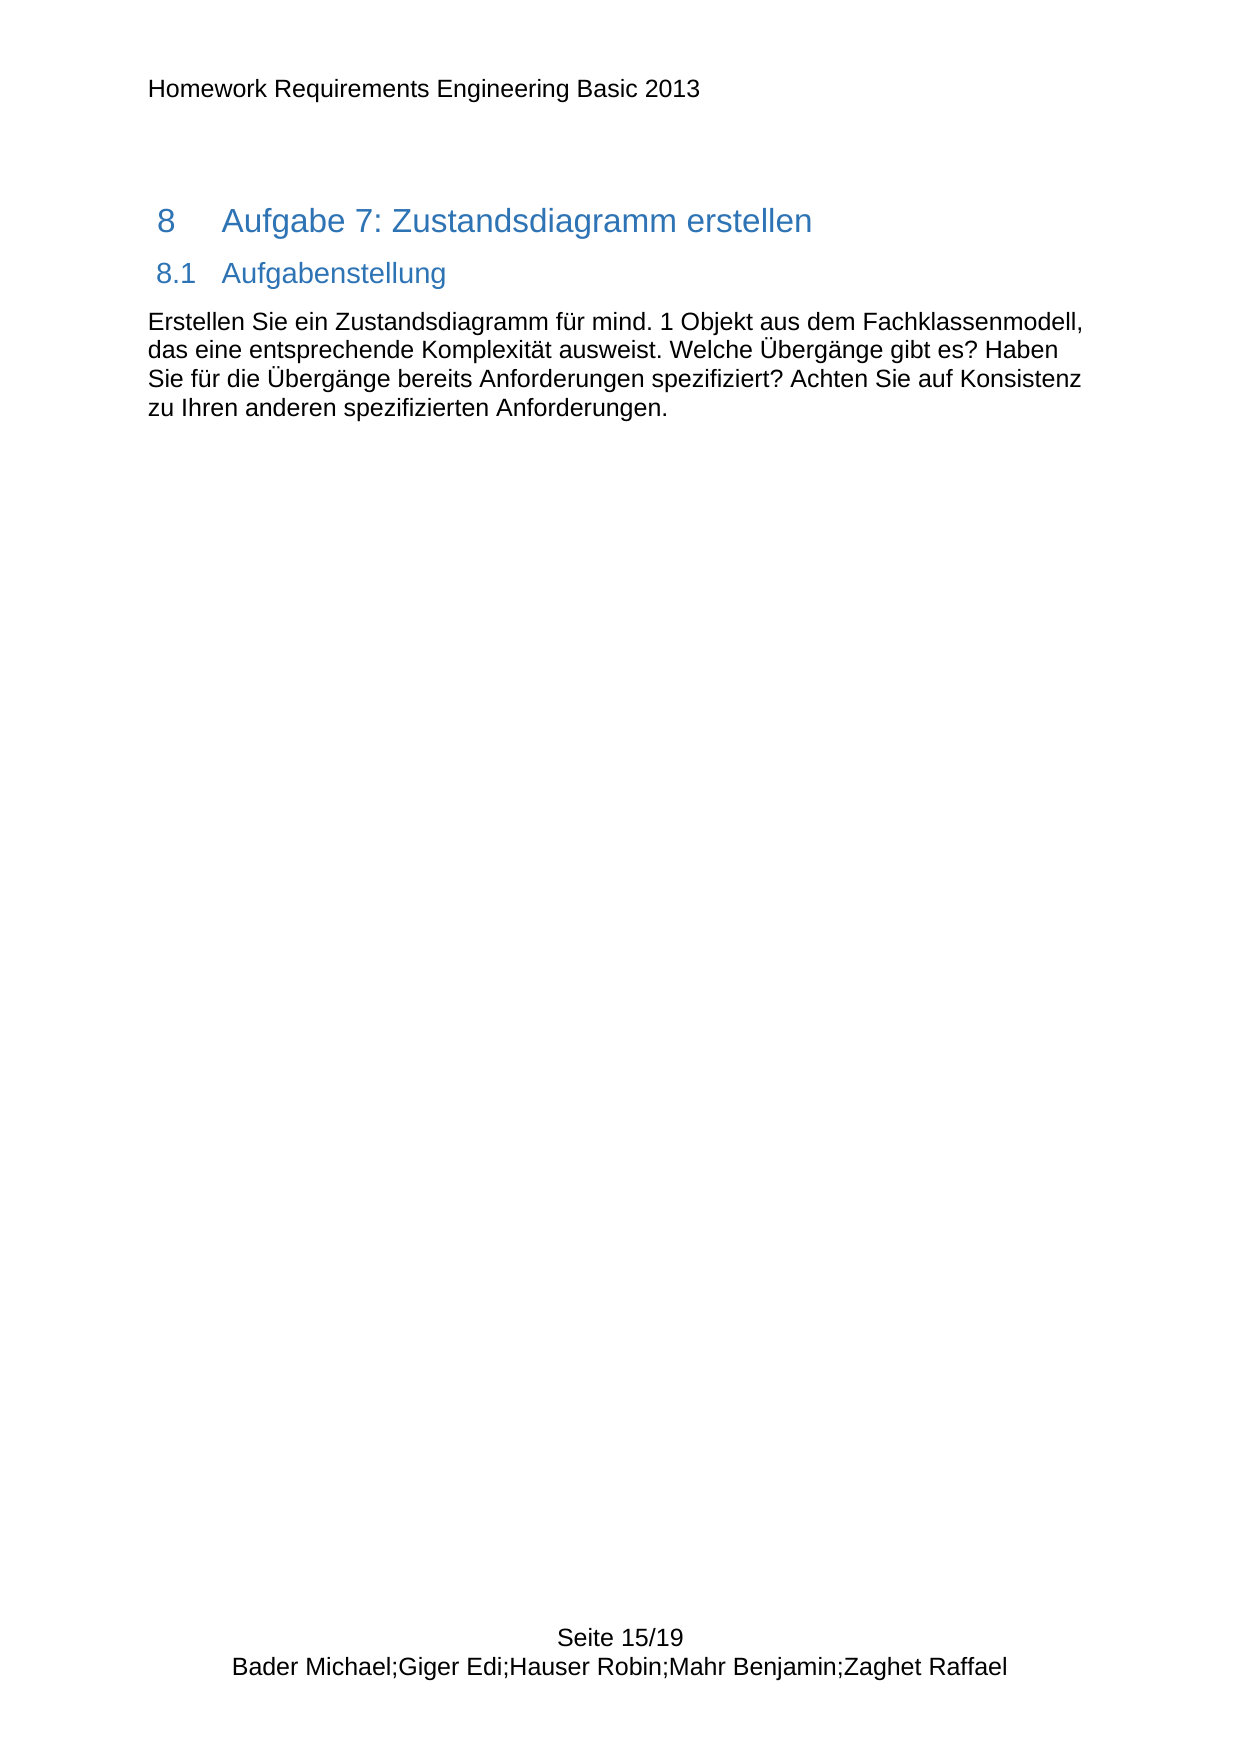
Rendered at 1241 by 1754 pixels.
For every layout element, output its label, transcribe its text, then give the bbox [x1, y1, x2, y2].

text Erstellen Sie ein Zustandsdiagramm für mind. 1 Objekt aus dem Fachklassenmodell, das eine entsprechende Komplexität ausweist. Welche Übergänge gibt es? Haben Sie für die Übergänge bereits Anforderungen spezifiziert? Achten Sie auf Konsistenz zu Ihren anderen spezifizierten Anforderungen. [148, 307, 1093, 422]
subtitle Aufgabenstellung [148, 256, 1093, 290]
subtitle Aufgabe 7: Zustandsdiagramm erstellen [148, 201, 1093, 240]
